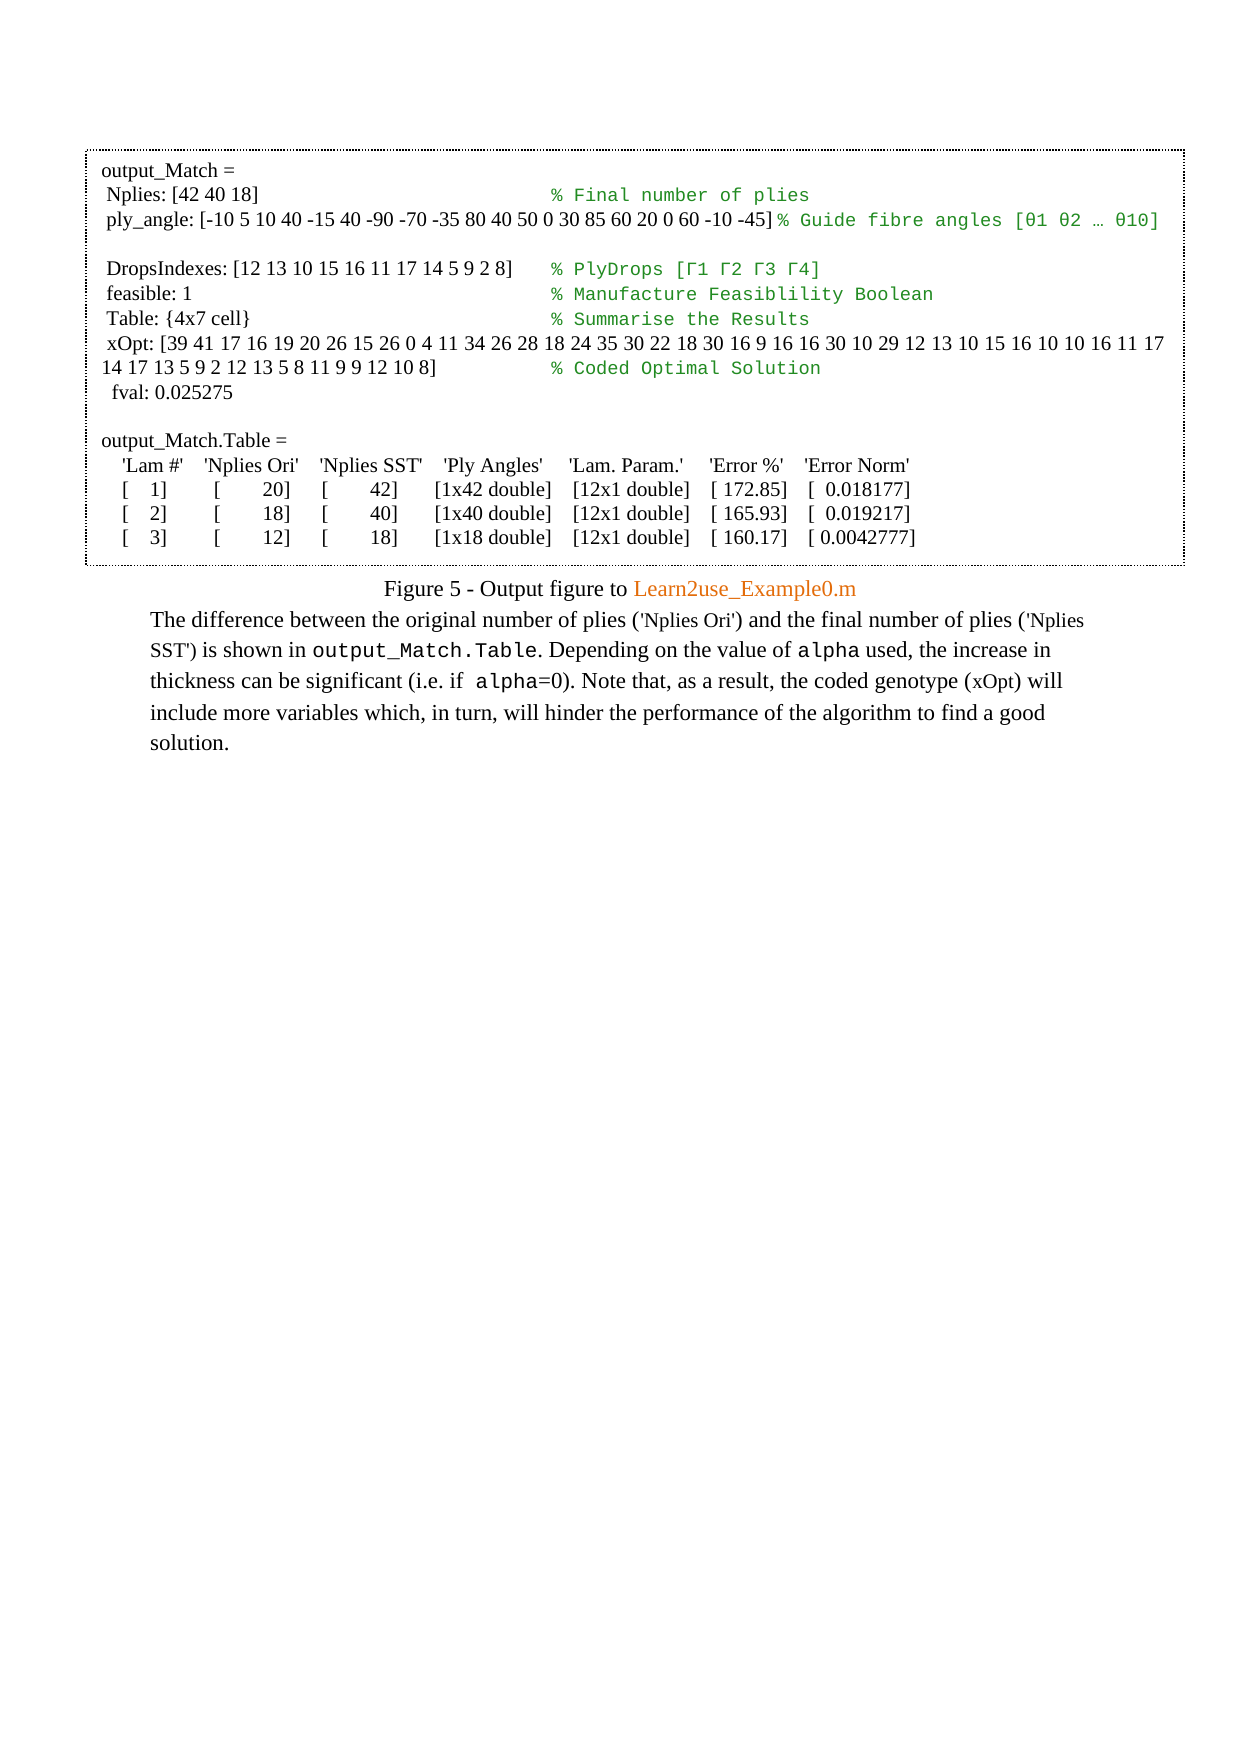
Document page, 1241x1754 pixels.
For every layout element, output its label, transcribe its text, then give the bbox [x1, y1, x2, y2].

text The difference between the original number of plies ('Nplies Ori') and the final number of plies ('Nplies SST') is shown in output_Match.Table. Depending on the value of alpha used, the increase in thickness can be significant (i.e. if alpha=0). Note that, as a result, the coded genotype (xOpt) will include more variables which, in turn, will hinder the performance of the algorithm to find a good solution. [150, 606, 1090, 755]
